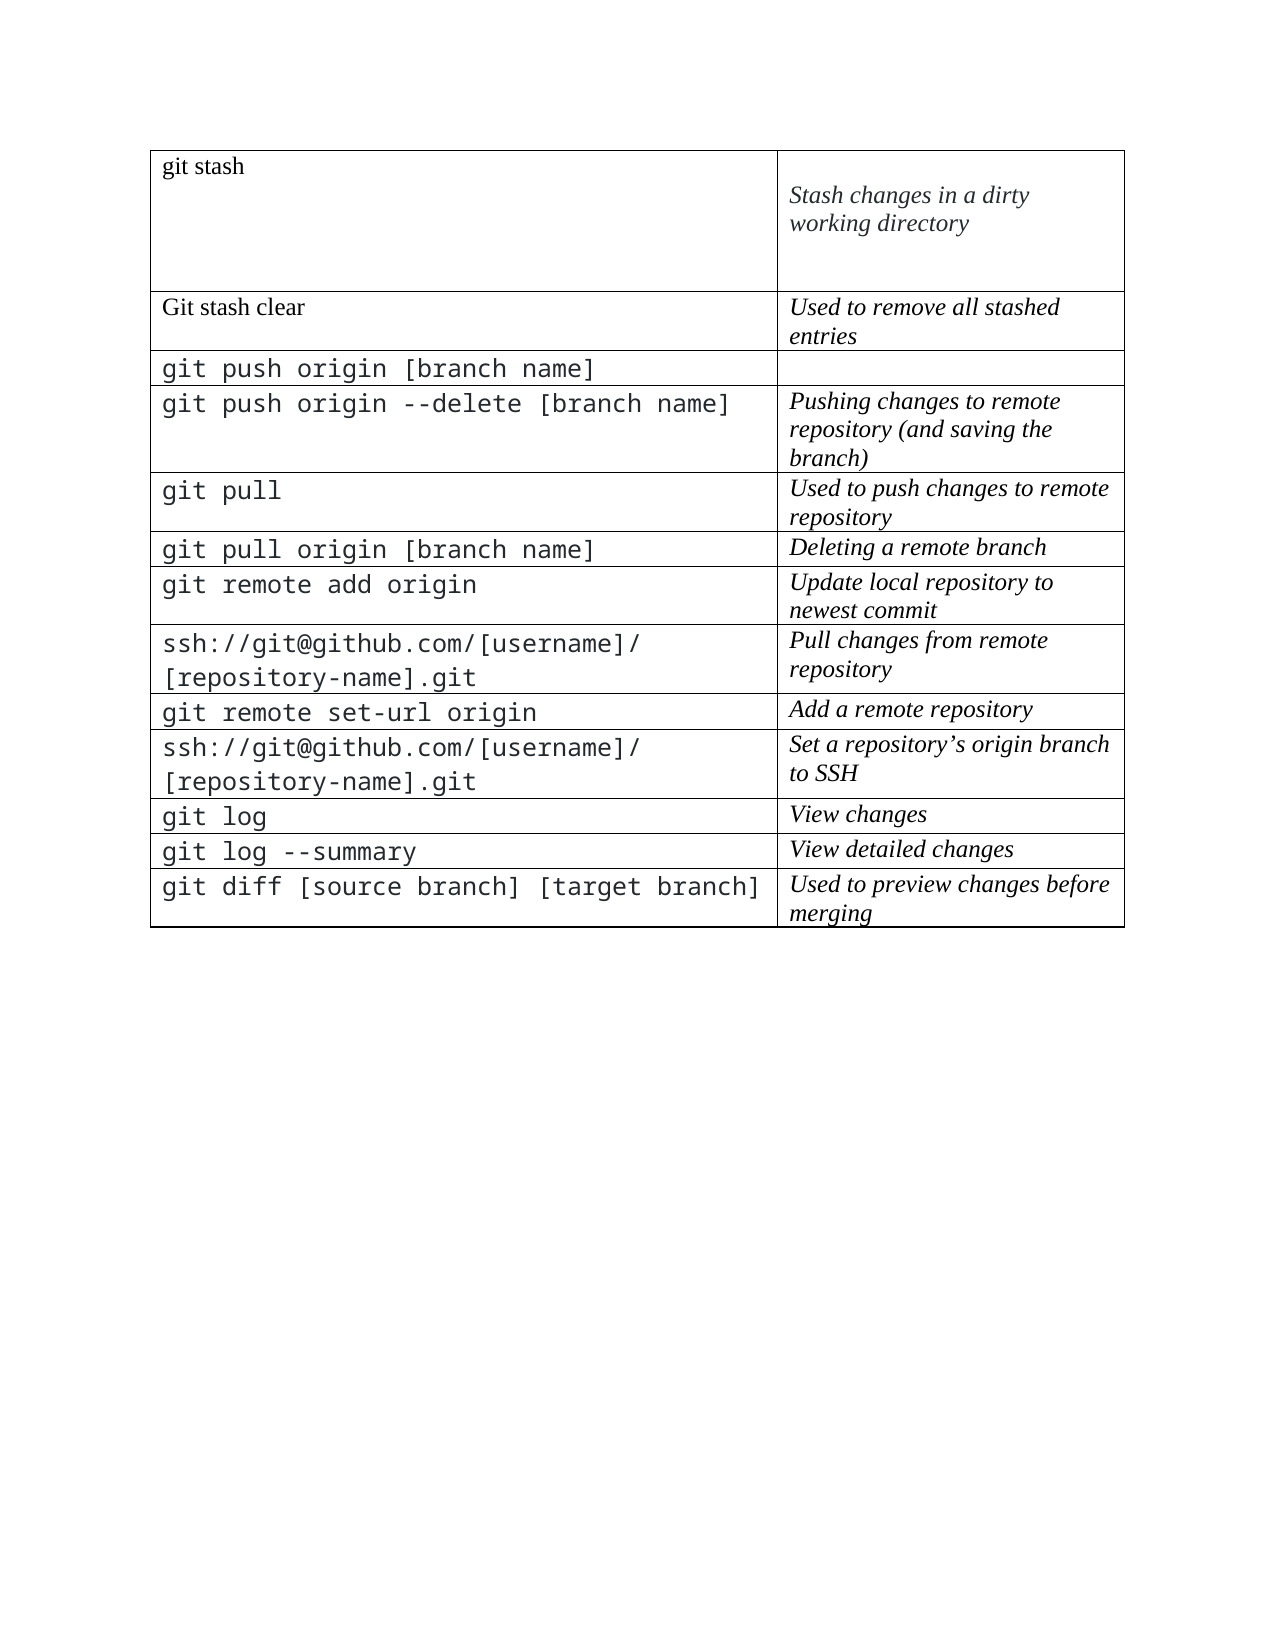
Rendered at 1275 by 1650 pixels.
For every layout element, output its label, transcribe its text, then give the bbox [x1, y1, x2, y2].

table_cell Stash changes in a dirty working directory [778, 151, 1124, 291]
table_cell git pull [151, 473, 777, 531]
table_cell git pull origin [branch name] [151, 532, 777, 566]
table_cell Deleting a remote branch [778, 532, 1124, 566]
table_cell Pull changes from remote repository [778, 625, 1124, 693]
table_cell git push origin [branch name] [151, 351, 777, 385]
table_cell Update local repository to newest commit [778, 567, 1124, 624]
table_cell Set a repository’s origin branch to SSH [778, 730, 1124, 798]
table_cell Used to preview changes before merging [778, 869, 1124, 926]
table_cell git diff [source branch] [target branch] [151, 869, 777, 926]
table_cell ssh://git@github.com/[username]/[repository-name].git [151, 730, 777, 798]
table_cell [778, 351, 1124, 385]
table_cell Used to push changes to remote repository [778, 473, 1124, 531]
table_cell Add a remote repository [778, 694, 1124, 728]
table_cell git log --summary [151, 834, 777, 868]
table_cell git log [151, 799, 777, 833]
table_cell ssh://git@github.com/[username]/[repository-name].git [151, 625, 777, 693]
table_cell View changes [778, 799, 1124, 833]
table_cell git remote set-url origin [151, 694, 777, 728]
table_cell View detailed changes [778, 834, 1124, 868]
table_cell Git stash clear [151, 292, 777, 349]
table_cell git remote add origin [151, 567, 777, 624]
table_cell git stash [151, 151, 777, 291]
table_cell Used to remove all stashed entries [778, 292, 1124, 349]
table_cell git push origin --delete [branch name] [151, 386, 777, 472]
table_cell Pushing changes to remote repository (and saving the branch) [778, 386, 1124, 472]
